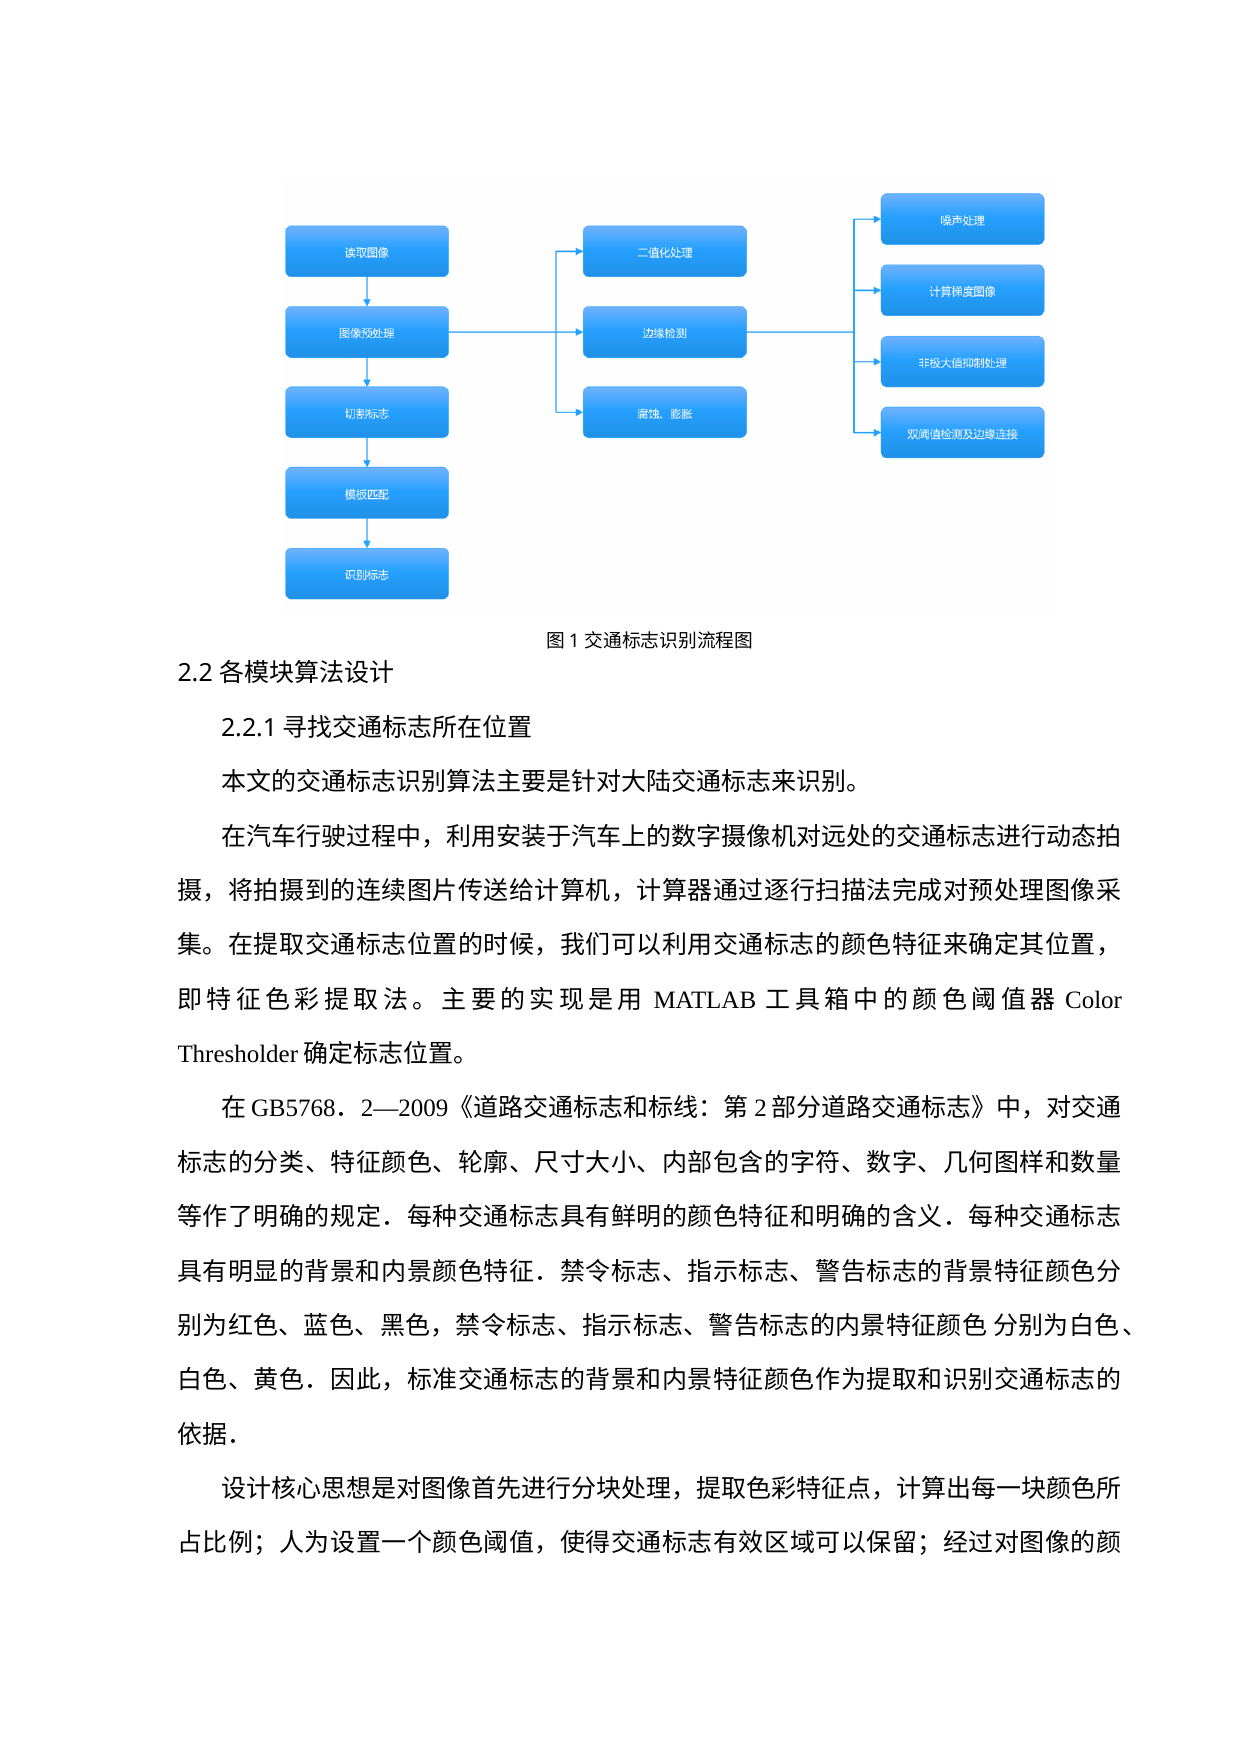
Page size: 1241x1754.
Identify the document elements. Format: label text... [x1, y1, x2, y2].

text 在GB5768．2—2009《道路交通标志和标线：第 2部分道路交通标志》中，对交通标志的分类、特征颜色、轮廓、尺寸大小、内部包含的字符、数字、几何图样和数量等作了明确的规定．每种交通标志具有鲜明的颜色特征和明确的含义．每种交通标志具有明显的背景和内景颜色特征．禁令标志、指示标志、警告标志的背景特征颜色分别为红色、蓝色、黑色，禁令标志、指示标志、警告标志的内景特征颜色 分别为白色、白色、黄色．因此，标准交通标志的背景和内景特征颜色作为提取和识别交通标志的依据． [177, 1088, 1122, 1450]
text 在汽车行驶过程中，利用安装于汽车上的数字摄像机对远处的交通标志进行动态拍摄，将拍摄到的连续图片传送给计算机，计算器通过逐行扫描法完成对预处理图像采集。在提取交通标志位置的时候，我们可以利用交通标志的颜色特征来确定其位置，即特征色彩提取法。主要的实现是用MATLAB工具箱中的颜色阈值器Color Thresholder确定标志位置。 [177, 816, 1122, 1070]
text 本文的交通标志识别算法主要是针对大陆交通标志来识别。 [177, 762, 1122, 798]
text 2.2 各模块算法设计 [177, 653, 1122, 689]
text 图1 交通标志识别流程图 [177, 626, 1122, 653]
picture [282, 177, 1055, 615]
text 设计核心思想是对图像首先进行分块处理，提取色彩特征点，计算出每一块颜色所占比例；人为设置一个颜色阈值，使得交通标志有效区域可以保留；经过对图像的颜色筛选，可以计算出图像中颜色区域的大致位置。 [177, 1468, 1122, 1559]
text 2.2.1寻找交通标志所在位置 [177, 707, 1122, 743]
